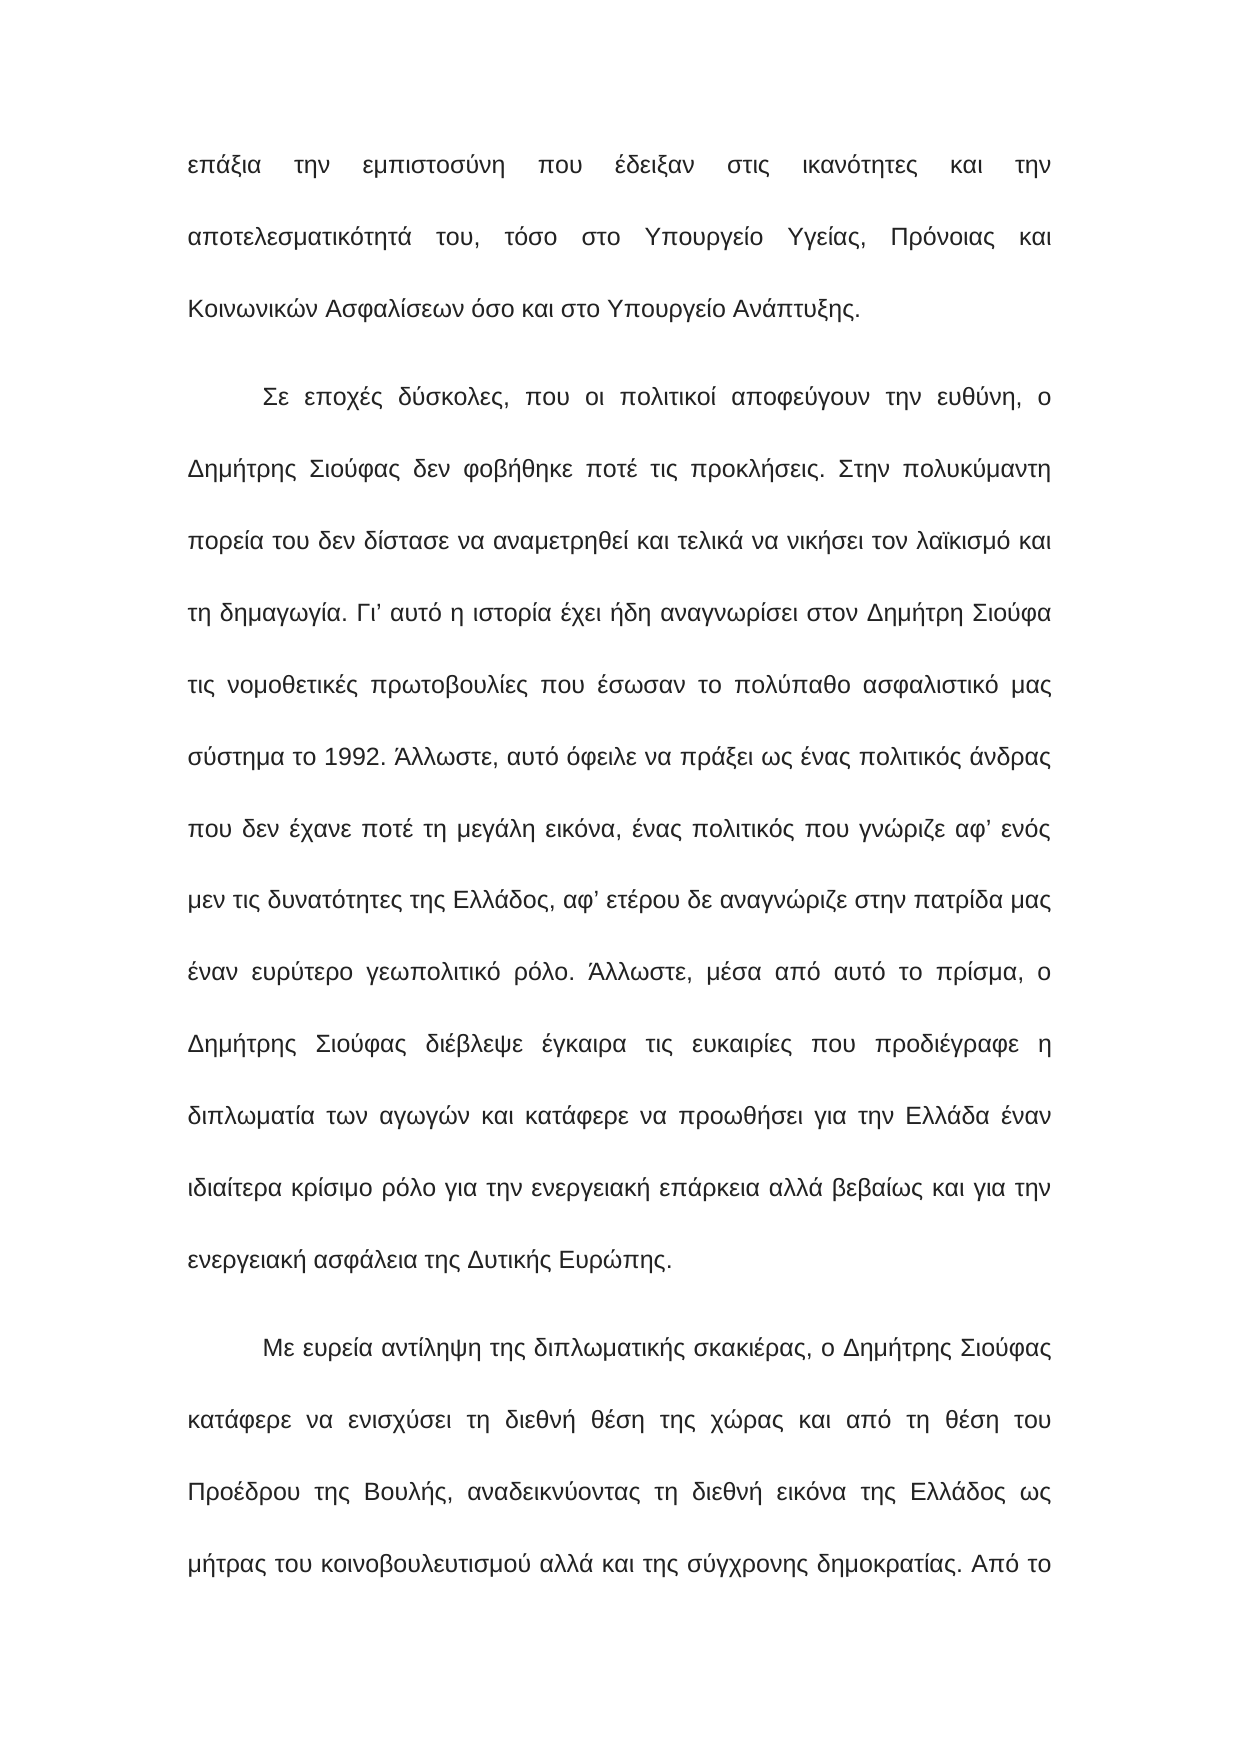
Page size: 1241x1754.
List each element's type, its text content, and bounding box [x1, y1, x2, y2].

text Σε εποχές δύσκολες, που οι πολιτικοί αποφεύγουν την ευθύνη, ο Δημήτρης Σιούφας δεν φοβήθηκε ποτέ τις προκλήσεις. Στην πολυκύμαντη πορεία του δεν δίστασε να αναμετρηθεί και τελικά να νικήσει τον λαϊκισμό και τη δημαγωγία. Γι’ αυτό η ιστορία έχει ήδη αναγνωρίσει στον Δημήτρη Σιούφα τις νομοθετικές πρωτοβουλίες που έσωσαν το πολύπαθο ασφαλιστικό μας σύστημα το 1992. Άλλωστε, αυτό όφειλε να πράξει ως ένας πολιτικός άνδρας που δεν έχανε ποτέ τη μεγάλη εικόνα, ένας πολιτικός που γνώριζε αφ’ ενός μεν τις δυνατότητες της Ελλάδος, αφ’ ετέρου δε αναγνώριζε στην πατρίδα μας έναν ευρύτερο γεωπολιτικό ρόλο. Άλλωστε, μέσα από αυτό το πρίσμα, ο Δημήτρης Σιούφας διέβλεψε έγκαιρα τις ευκαιρίες που προδιέγραφε η διπλωματία των αγωγών και κατάφερε να προωθήσει για την Ελλάδα έναν ιδιαίτερα κρίσιμο ρόλο για την ενεργειακή επάρκεια αλλά βεβαίως και για την ενεργειακή ασφάλεια της Δυτικής Ευρώπης. [187, 682, 1053, 1273]
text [187, 150, 1053, 322]
text Σε εποχές δύσκολες, που οι πολιτικοί αποφεύγουν την ευθύνη, ο Δημήτρης Σιούφας δεν φοβήθηκε ποτέ τις προκλήσεις. Στην πολυκύμαντη πορεία του δεν δίστασε να αναμετρηθεί και τελικά να νικήσει τον λαϊκισμό και τη δημαγωγία. Γι’ αυτό η ιστορία έχει ήδη αναγνωρίσει στον Δημήτρη Σιούφα τις νομοθετικές πρωτοβουλίες που έσωσαν το πολύπαθο ασφαλιστικό μας σύστημα το 1992. Άλλωστε, αυτό όφειλε να πράξει ως ένας πολιτικός άνδρας που δεν έχανε ποτέ τη μεγάλη εικόνα, ένας πολιτικός που γνώριζε αφ’ ενός μεν τις δυνατότητες της Ελλάδος, αφ’ ετέρου δε αναγνώριζε στην πατρίδα μας έναν ευρύτερο γεωπολιτικό ρόλο. Άλλωστε, μέσα από αυτό το πρίσμα, ο Δημήτρης Σιούφας διέβλεψε έγκαιρα τις ευκαιρίες που προδιέγραφε η διπλωματία των αγωγών και κατάφερε να προωθήσει για την Ελλάδα έναν ιδιαίτερα κρίσιμο ρόλο για την ενεργειακή επάρκεια αλλά βεβαίως και για την ενεργειακή ασφάλεια της Δυτικής Ευρώπης. [187, 610, 1053, 680]
text Σε εποχές δύσκολες, που οι πολιτικοί αποφεύγουν την ευθύνη, ο Δημήτρης Σιούφας δεν φοβήθηκε ποτέ τις προκλήσεις. Στην πολυκύμαντη πορεία του δεν δίστασε να αναμετρηθεί και τελικά να νικήσει τον λαϊκισμό και τη δημαγωγία. Γι’ αυτό η ιστορία έχει ήδη αναγνωρίσει στον Δημήτρη Σιούφα τις νομοθετικές πρωτοβουλίες που έσωσαν το πολύπαθο ασφαλιστικό μας σύστημα το 1992. Άλλωστε, αυτό όφειλε να πράξει ως ένας πολιτικός άνδρας που δεν έχανε ποτέ τη μεγάλη εικόνα, ένας πολιτικός που γνώριζε αφ’ ενός μεν τις δυνατότητες της Ελλάδος, αφ’ ετέρου δε αναγνώριζε στην πατρίδα μας έναν ευρύτερο γεωπολιτικό ρόλο. Άλλωστε, μέσα από αυτό το πρίσμα, ο Δημήτρης Σιούφας διέβλεψε έγκαιρα τις ευκαιρίες που προδιέγραφε η διπλωματία των αγωγών και κατάφερε να προωθήσει για την Ελλάδα έναν ιδιαίτερα κρίσιμο ρόλο για την ενεργειακή επάρκεια αλλά βεβαίως και για την ενεργειακή ασφάλεια της Δυτικής Ευρώπης. [187, 382, 1053, 608]
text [187, 1333, 1053, 1578]
